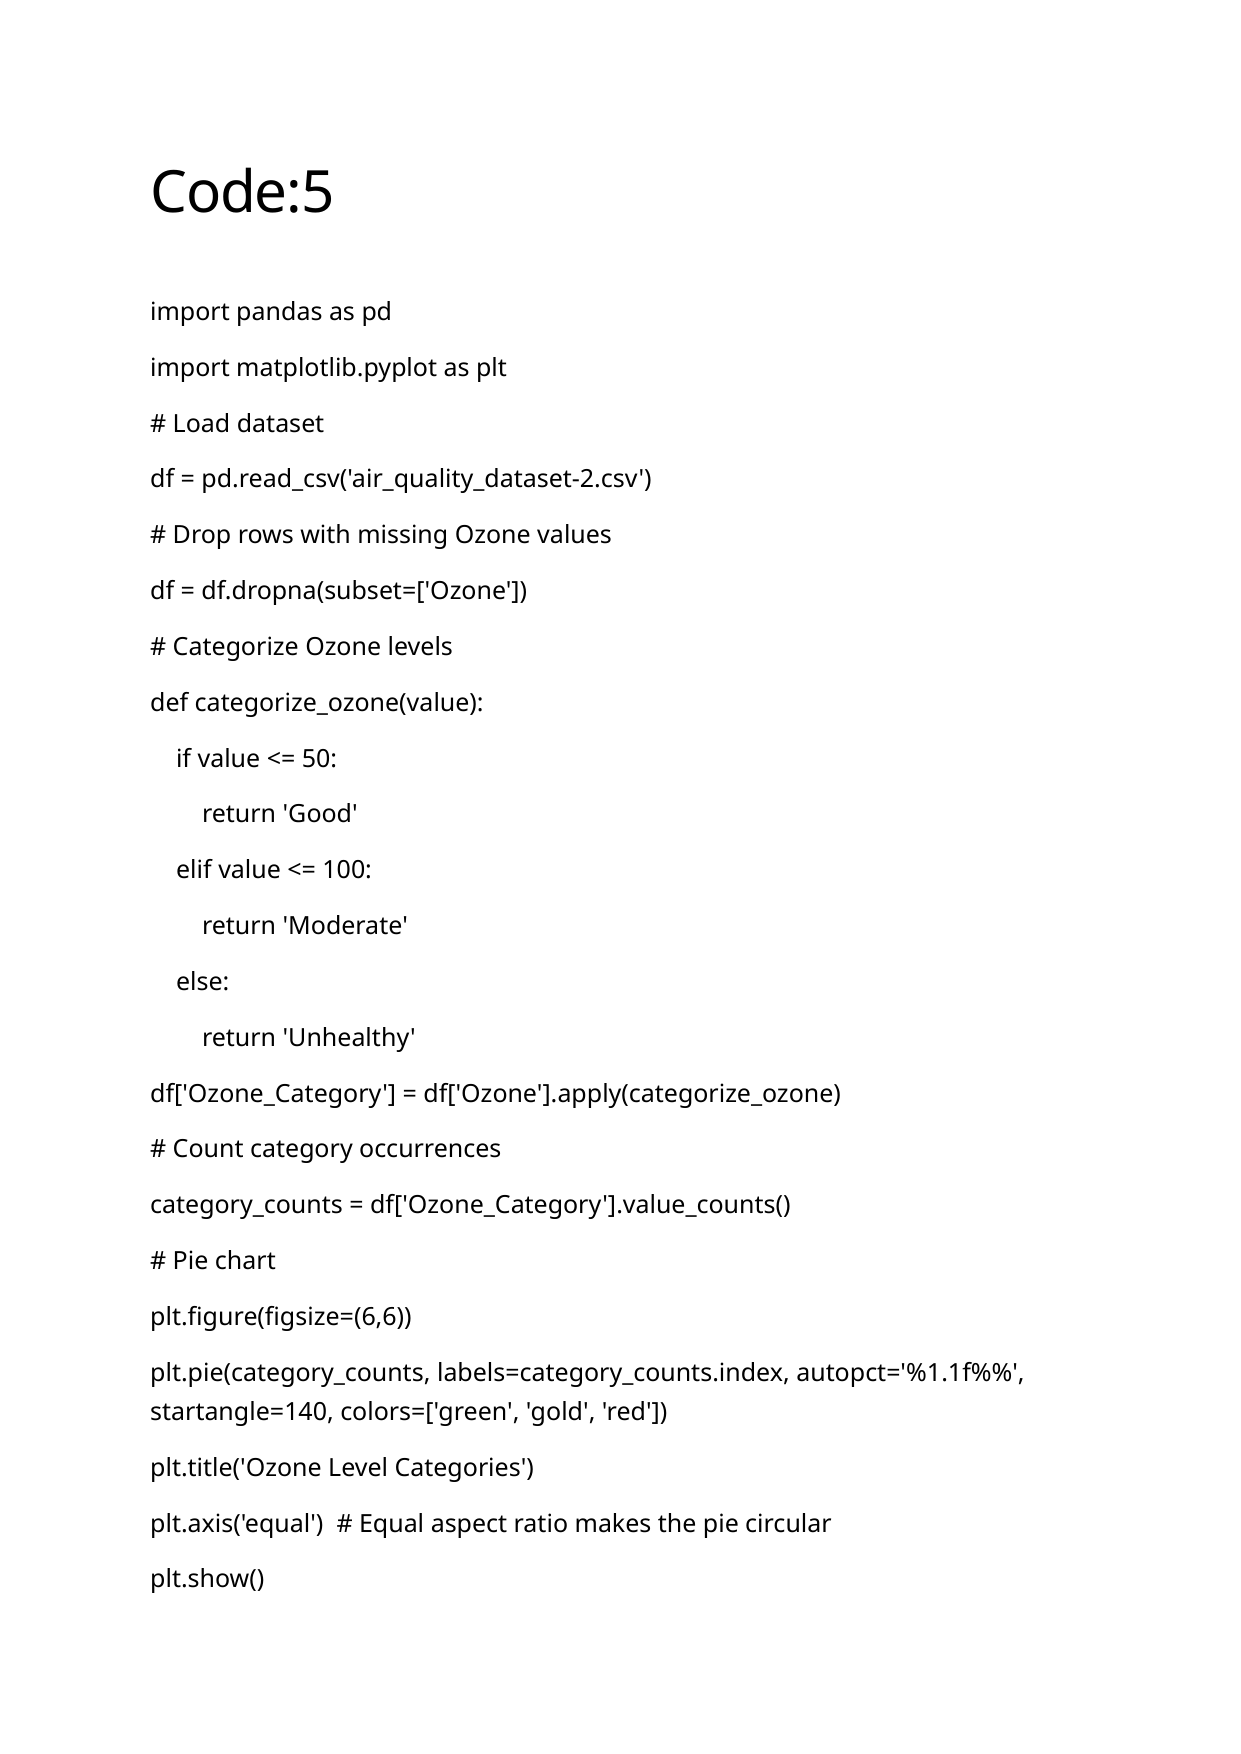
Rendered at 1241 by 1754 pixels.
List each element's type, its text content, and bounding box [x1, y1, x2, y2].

text plt.pie(category_counts, labels=category_counts.index, autopct='%1.1f%%', startangle=140, colors=['green', 'gold', 'red']) [150, 1354, 1090, 1428]
text if value <= 50: [150, 740, 1090, 774]
text return 'Good' [150, 796, 1090, 830]
text # Count category occurrences [150, 1131, 1090, 1165]
text df = df.dropna(subset=['Ozone']) [150, 573, 1090, 607]
text # Load dataset [150, 405, 1090, 439]
text plt.figure(figsize=(6,6)) [150, 1299, 1090, 1333]
text # Drop rows with missing Ozone values [150, 517, 1090, 551]
text else: [150, 964, 1090, 998]
text df['Ozone_Category'] = df['Ozone'].apply(categorize_ozone) [150, 1075, 1090, 1109]
title Code:5 [150, 150, 1090, 229]
text # Categorize Ozone levels [150, 629, 1090, 663]
text return 'Moderate' [150, 908, 1090, 942]
text elif value <= 100: [150, 852, 1090, 886]
text plt.title('Ozone Level Categories') [150, 1449, 1090, 1483]
text import matplotlib.pyplot as plt [150, 349, 1090, 383]
text category_counts = df['Ozone_Category'].value_counts() [150, 1187, 1090, 1221]
text return 'Unhealthy' [150, 1019, 1090, 1053]
text plt.axis('equal') # Equal aspect ratio makes the pie circular [150, 1505, 1090, 1539]
text df = pd.read_csv('air_quality_dataset-2.csv') [150, 461, 1090, 495]
text # Pie chart [150, 1243, 1090, 1277]
text plt.show() [150, 1561, 1090, 1595]
text import pandas as pd [150, 294, 1090, 328]
text def categorize_ozone(value): [150, 684, 1090, 718]
